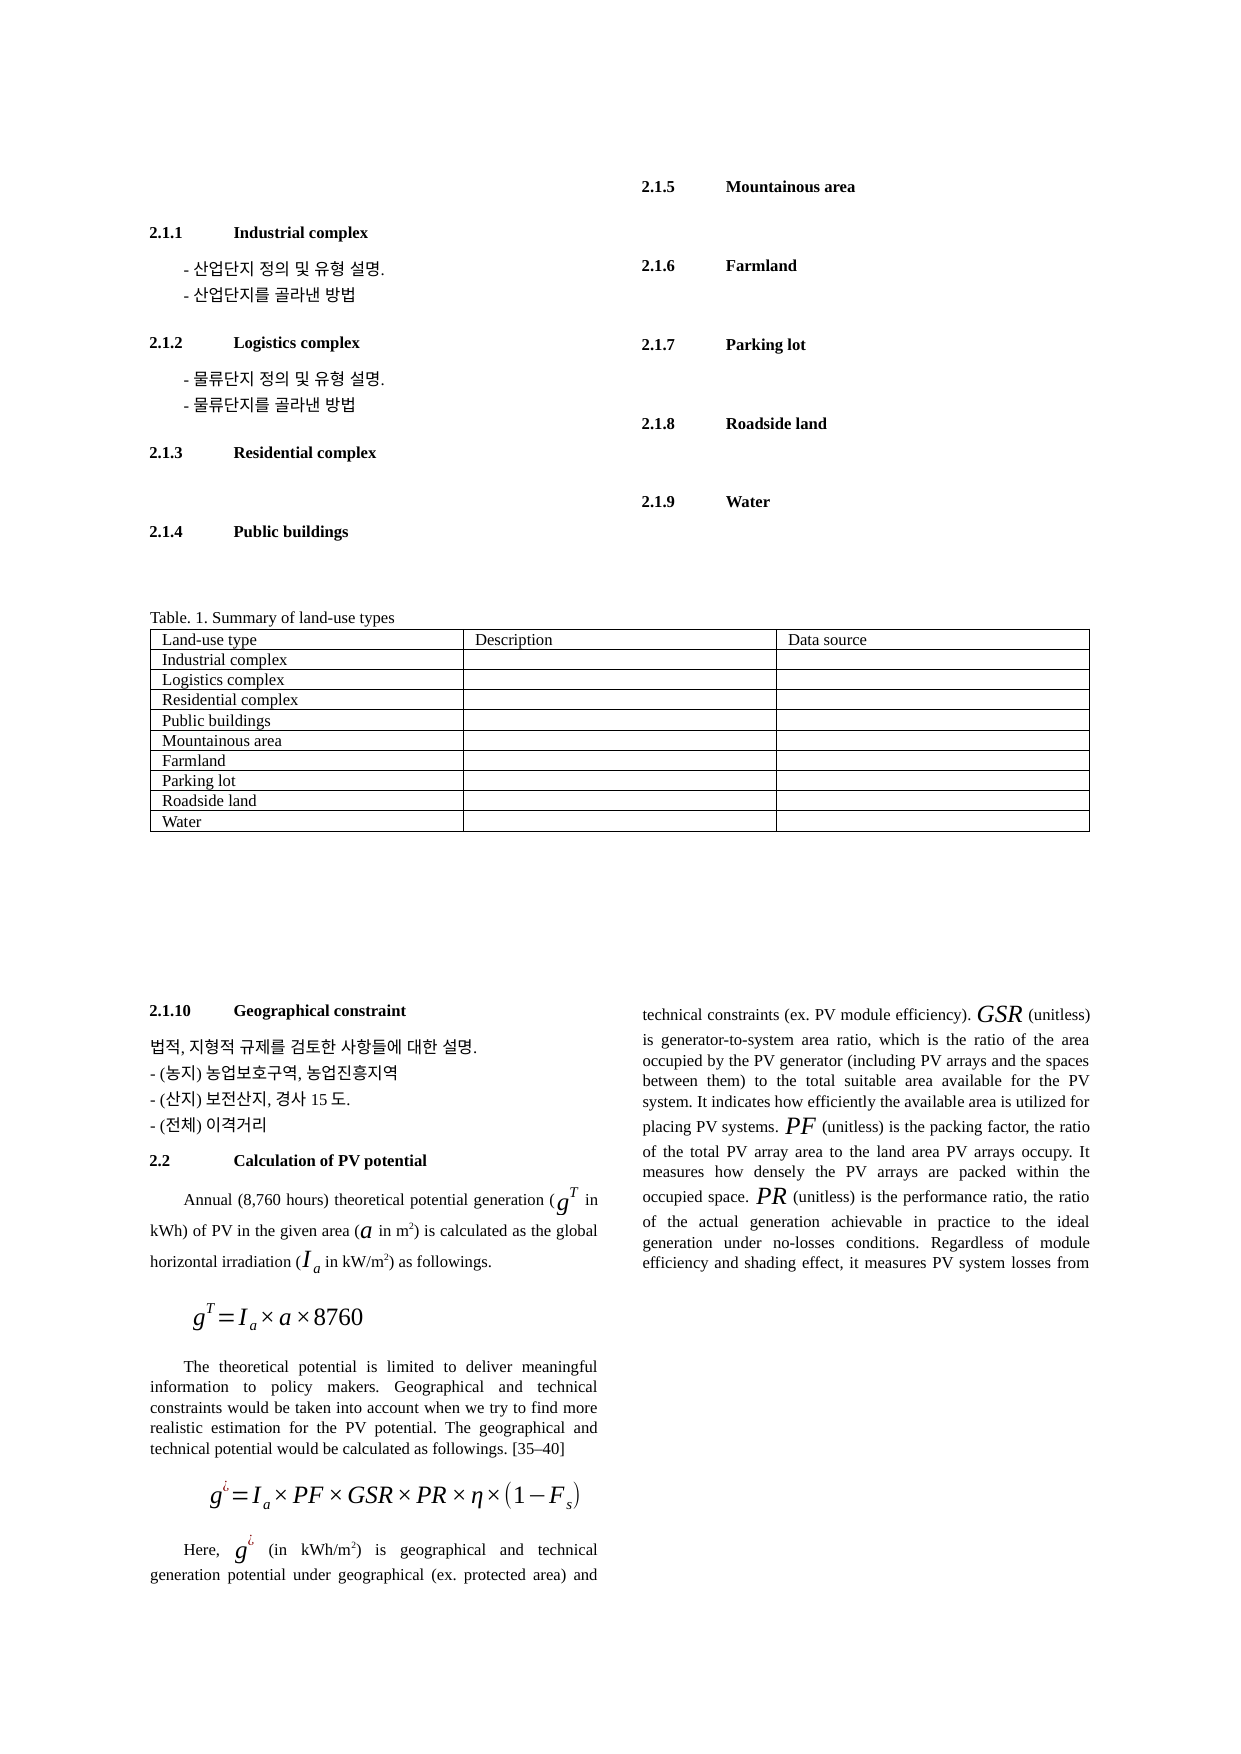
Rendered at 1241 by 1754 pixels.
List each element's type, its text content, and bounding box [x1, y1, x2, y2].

table_cell Residential complex [151, 690, 463, 709]
text - 산업단지를 골라낸 방법 [150, 282, 598, 306]
subtitle Geographical constraint [149, 1001, 598, 1020]
table_cell [464, 710, 776, 729]
table_cell [777, 791, 1089, 810]
table_cell Logistics complex [151, 670, 463, 689]
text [150, 1535, 598, 1584]
subtitle Logistics complex [149, 333, 598, 352]
subtitle Parking lot [641, 335, 1090, 354]
table_cell [464, 771, 776, 790]
subtitle Farmland [641, 256, 1090, 275]
table_cell Water [151, 811, 463, 831]
table_cell [464, 731, 776, 750]
table_cell [464, 751, 776, 770]
subtitle Calculation of PV potential [149, 1151, 598, 1170]
text The theoretical potential is limited to deliver meaningful information to policy makers. Geographical and technical constraints would be taken into account when we try to find more realistic estimation for the PV potential. The geographical and technical potential would be calculated as followings. [150, 1356, 598, 1458]
table_cell [777, 751, 1089, 770]
table_cell [777, 670, 1089, 689]
text - (전체) 이격거리 [150, 1112, 598, 1136]
table_cell [464, 670, 776, 689]
table_cell [464, 791, 776, 810]
table_cell Public buildings [151, 710, 463, 729]
subtitle Mountainous area [641, 177, 1090, 196]
table_cell Industrial complex [151, 650, 463, 669]
table_cell Parking lot [151, 771, 463, 790]
table_header Land-use type [151, 630, 463, 649]
table_cell [464, 690, 776, 709]
text Annual (8,760 hours) theoretical potential generation ( in kWh) of PV in the given area ( in m2) is calculated as the global horizontal irradiation ( in kW/m2) as followings. [150, 1184, 598, 1277]
table_cell [777, 771, 1089, 790]
subtitle Water [641, 492, 1090, 511]
subtitle Residential complex [149, 443, 598, 462]
table_cell Mountainous area [151, 731, 463, 750]
subtitle Industrial complex [149, 223, 598, 242]
text - (농지) 농업보호구역, 농업진흥지역 [150, 1060, 598, 1084]
text - 물류단지 정의 및 유형 설명. [150, 366, 598, 390]
subtitle Roadside land [641, 413, 1090, 433]
text 법적, 지형적 규제를 검토한 사항들에 대한 설명. [150, 1034, 598, 1058]
table_header Description [464, 630, 776, 649]
table_cell [777, 811, 1089, 831]
table_cell [777, 710, 1089, 729]
table_cell [777, 690, 1089, 709]
table_cell Roadside land [151, 791, 463, 810]
text - 산업단지 정의 및 유형 설명. [150, 256, 598, 280]
text - 물류단지를 골라낸 방법 [150, 392, 598, 416]
table_header Data source [777, 630, 1089, 649]
table_cell Farmland [151, 751, 463, 770]
table_cell [777, 731, 1089, 750]
text - (산지) 보전산지, 경사 15도. [150, 1086, 598, 1110]
subtitle Public buildings [149, 522, 598, 541]
table_cell [464, 811, 776, 831]
table_cell [464, 650, 776, 669]
table_cell [777, 650, 1089, 669]
